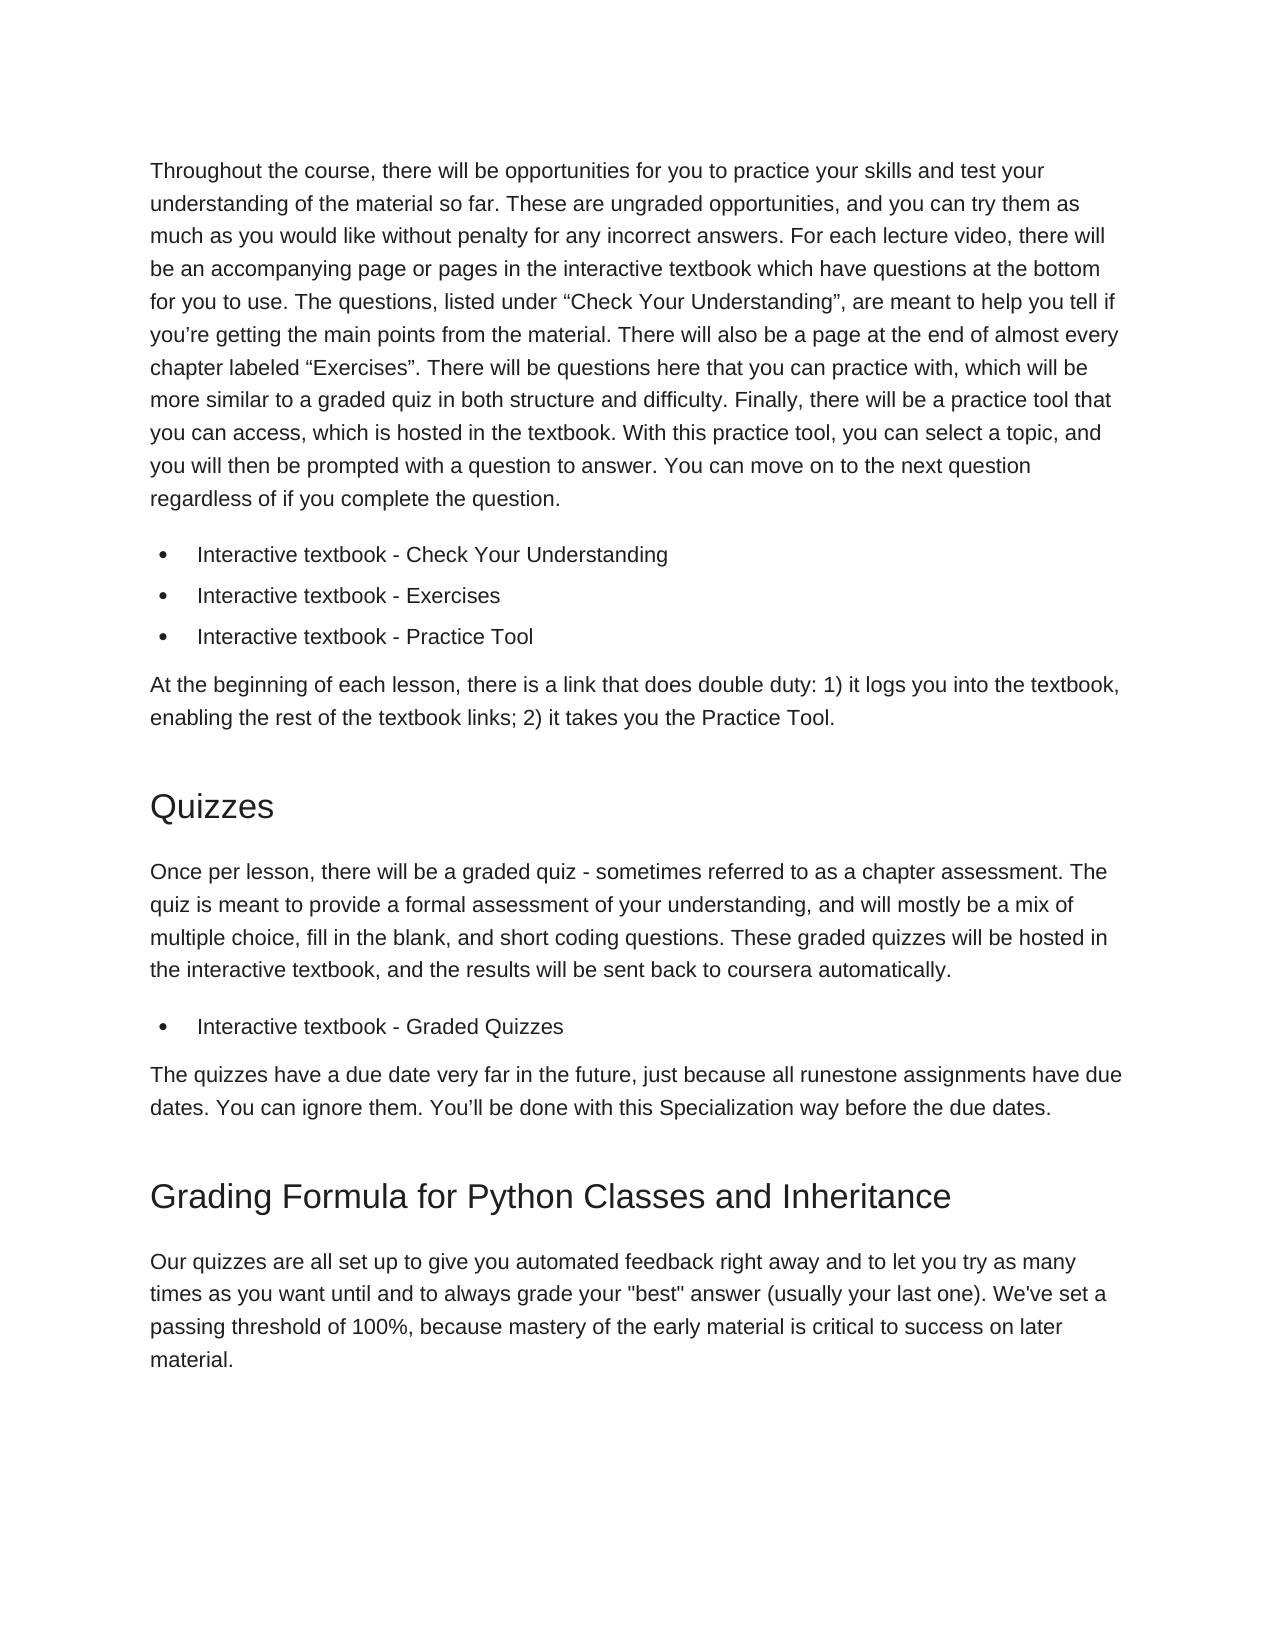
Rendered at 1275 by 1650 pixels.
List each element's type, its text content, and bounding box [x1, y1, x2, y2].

list Interactive textbook - Check Your Understanding [159, 542, 1125, 567]
list Interactive textbook - Graded Quizzes [159, 1014, 1125, 1039]
text Once per lesson, there will be a graded quiz - sometimes referred to as a chapter assessment. The quiz is meant to provide a formal assessment of your understanding, and will mostly be a mix of multiple choice, fill in the blank, and short coding questions. These graded quizzes will be hosted in the interactive textbook, and the results will be sent back to coursera automatically. [150, 851, 1125, 982]
text Quizzes [150, 787, 1125, 826]
text The quizzes have a due date very far in the future, just because all runestone assignments have due dates. You can ignore them. You’ll be done with this Specialization way before the due dates. [150, 1054, 1125, 1120]
text Our quizzes are all set up to give you automated feedback right away and to let you try as many times as you want until and to always grade your "best" answer (usually your last one). We've set a passing threshold of 100%, because mastery of the early material is critical to success on later material. [150, 1241, 1125, 1372]
text Grading Formula for Python Classes and Inheritance [150, 1176, 1125, 1216]
list Interactive textbook - Practice Tool [159, 624, 1125, 649]
list Interactive textbook - Exercises [159, 583, 1125, 608]
text Throughout the course, there will be opportunities for you to practice your skills and test your understanding of the material so far. These are ungraded opportunities, and you can try them as much as you would like without penalty for any incorrect answers. For each lecture video, there will be an accompanying page or pages in the interactive textbook which have questions at the bottom for you to use. The questions, listed under “Check Your Understanding”, are meant to help you tell if you’re getting the main points from the material. There will also be a page at the end of almost every chapter labeled “Exercises”. There will be questions here that you can practice with, which will be more similar to a graded quiz in both structure and difficulty. Finally, there will be a practice tool that you can access, which is hosted in the textbook. With this practice tool, you can select a topic, and you will then be prompted with a question to answer. You can move on to the next question regardless of if you complete the question. [150, 150, 1125, 511]
text At the beginning of each lesson, there is a link that does double duty: 1) it logs you into the textbook, enabling the rest of the textbook links; 2) it takes you the Practice Tool. [150, 665, 1125, 730]
